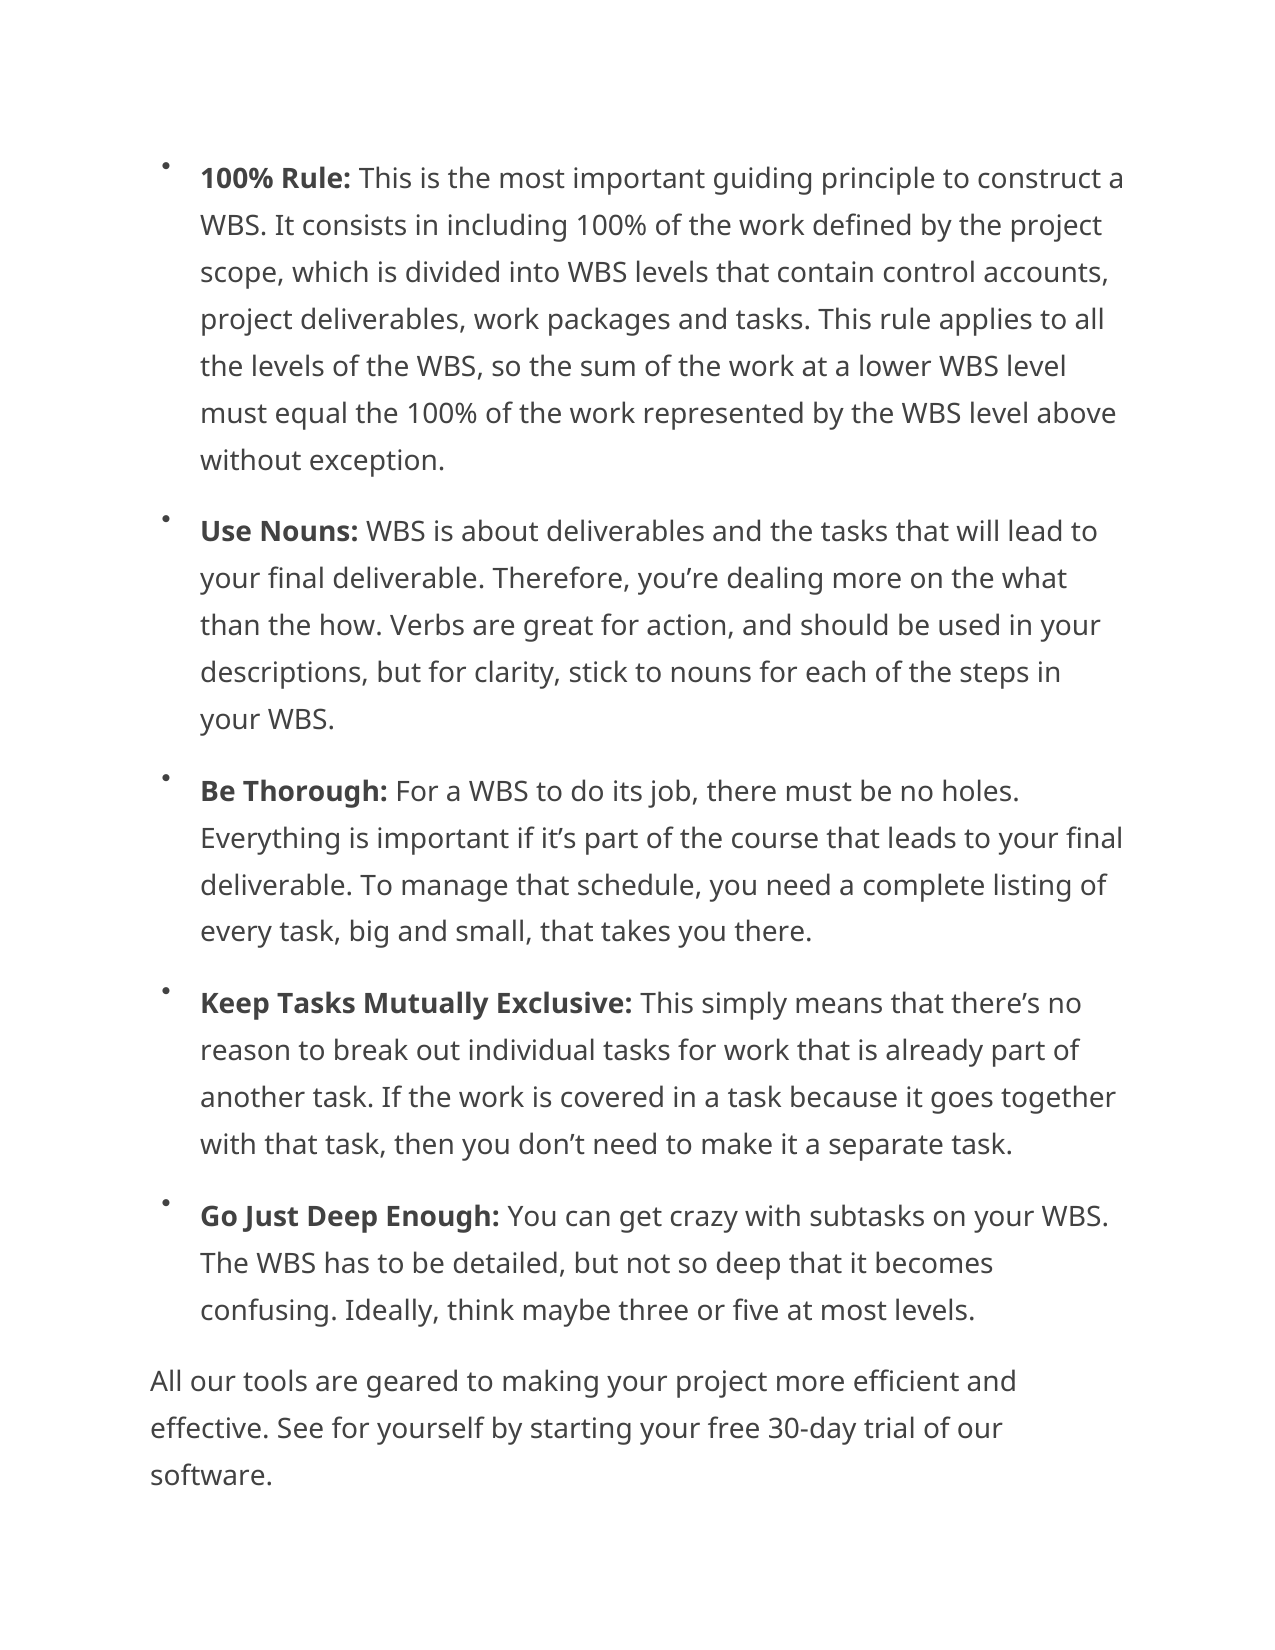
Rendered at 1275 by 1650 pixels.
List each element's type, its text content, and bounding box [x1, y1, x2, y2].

list Use Nouns: WBS is about deliverables and the tasks that will lead to your final deliverable. Therefore, you’re dealing more on the what than the how. Verbs are great for action, and should be used in your descriptions, but for clarity, stick to nouns for each of the steps in your WBS. [162, 503, 1125, 737]
list Go Just Deep Enough: You can get crazy with subtasks on your WBS. The WBS has to be detailed, but not so deep that it becomes confusing. Ideally, think maybe three or five at most levels. [162, 1187, 1125, 1328]
text All our tools are geared to making your project more efficient and effective. See for yourself by starting your free 30-day trial of our software. [150, 1353, 1125, 1494]
list Keep Tasks Mutually Exclusive: This simply means that there’s no reason to break out individual tasks for work that is already part of another task. If the work is covered in a task because it goes together with that task, then you don’t need to make it a separate task. [162, 975, 1125, 1162]
list Be Thorough: For a WBS to do its job, there must be no holes. Everything is important if it’s part of the course that leads to your final deliverable. To manage that schedule, you need a complete listing of every task, big and small, that takes you there. [162, 762, 1125, 950]
list 100% Rule: This is the most important guiding principle to construct a WBS. It consists in including 100% of the work defined by the project scope, which is divided into WBS levels that contain control accounts, project deliverables, work packages and tasks. This rule applies to all the levels of the WBS, so the sum of the work at a lower WBS level must equal the 100% of the work represented by the WBS level above without exception. [162, 150, 1125, 478]
